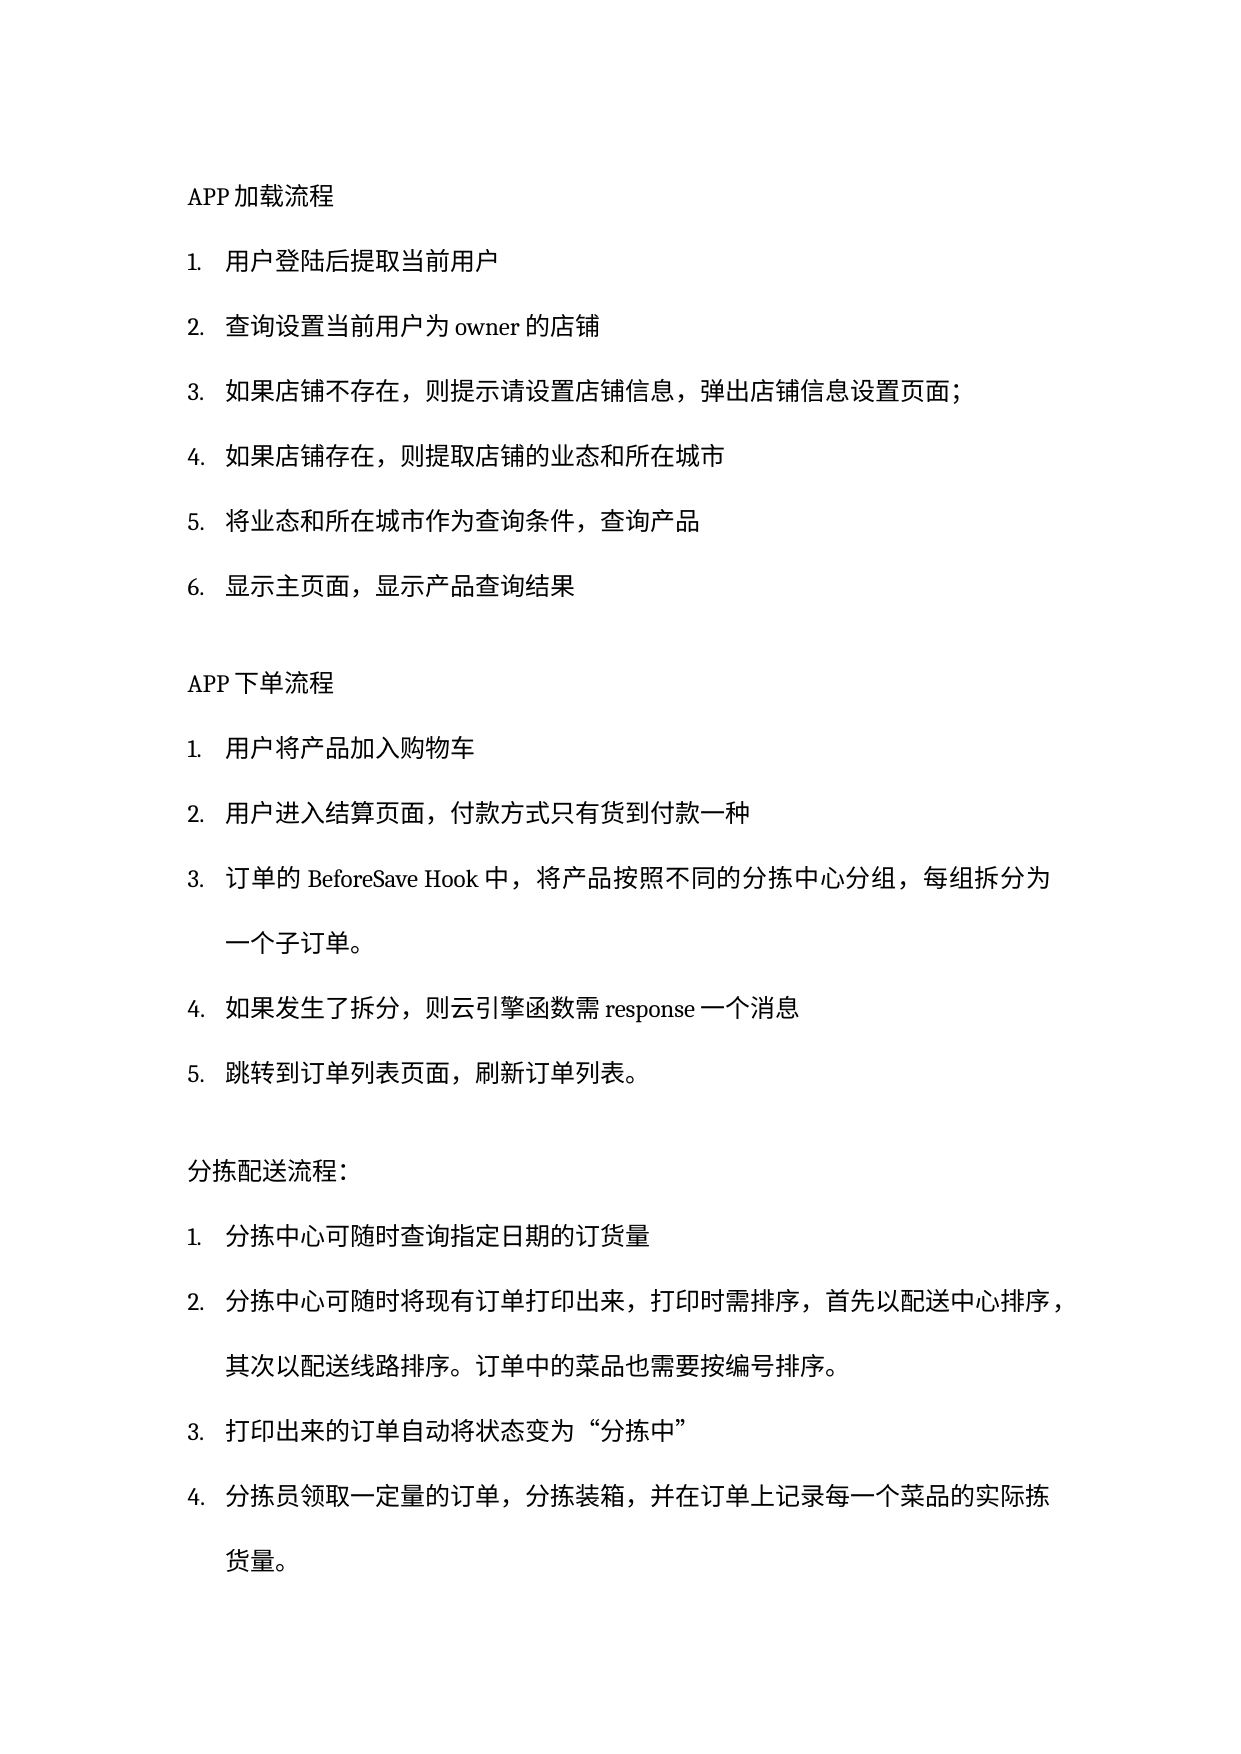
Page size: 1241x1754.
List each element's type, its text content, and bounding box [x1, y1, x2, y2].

list 打印出来的订单自动将状态变为“分拣中” [187, 1397, 1053, 1462]
text APP下单流程 [187, 649, 1053, 714]
list 分拣中心可随时查询指定日期的订货量 [187, 1202, 1053, 1267]
list 如果店铺存在，则提取店铺的业态和所在城市 [187, 422, 1053, 487]
list 跳转到订单列表页面，刷新订单列表。 [187, 1039, 1053, 1104]
list 分拣中心可随时将现有订单打印出来，打印时需排序，首先以配送中心排序，其次以配送线路排序。订单中的菜品也需要按编号排序。 [187, 1267, 1053, 1397]
list 如果店铺不存在，则提示请设置店铺信息，弹出店铺信息设置页面； [187, 357, 1053, 422]
list 将业态和所在城市作为查询条件，查询产品 [187, 487, 1053, 552]
list 订单的BeforeSave Hook中，将产品按照不同的分拣中心分组，每组拆分为一个子订单。 [187, 844, 1053, 974]
text 分拣配送流程： [187, 1137, 1053, 1202]
list 用户将产品加入购物车 [187, 714, 1053, 779]
list 如果发生了拆分，则云引擎函数需response一个消息 [187, 974, 1053, 1039]
list 显示主页面，显示产品查询结果 [187, 552, 1053, 617]
list 用户登陆后提取当前用户 [187, 227, 1053, 292]
list 查询设置当前用户为owner的店铺 [187, 292, 1053, 357]
text APP加载流程 [187, 162, 1053, 227]
list 分拣员领取一定量的订单，分拣装箱，并在订单上记录每一个菜品的实际拣货量。 [187, 1462, 1053, 1592]
list 用户进入结算页面，付款方式只有货到付款一种 [187, 779, 1053, 844]
